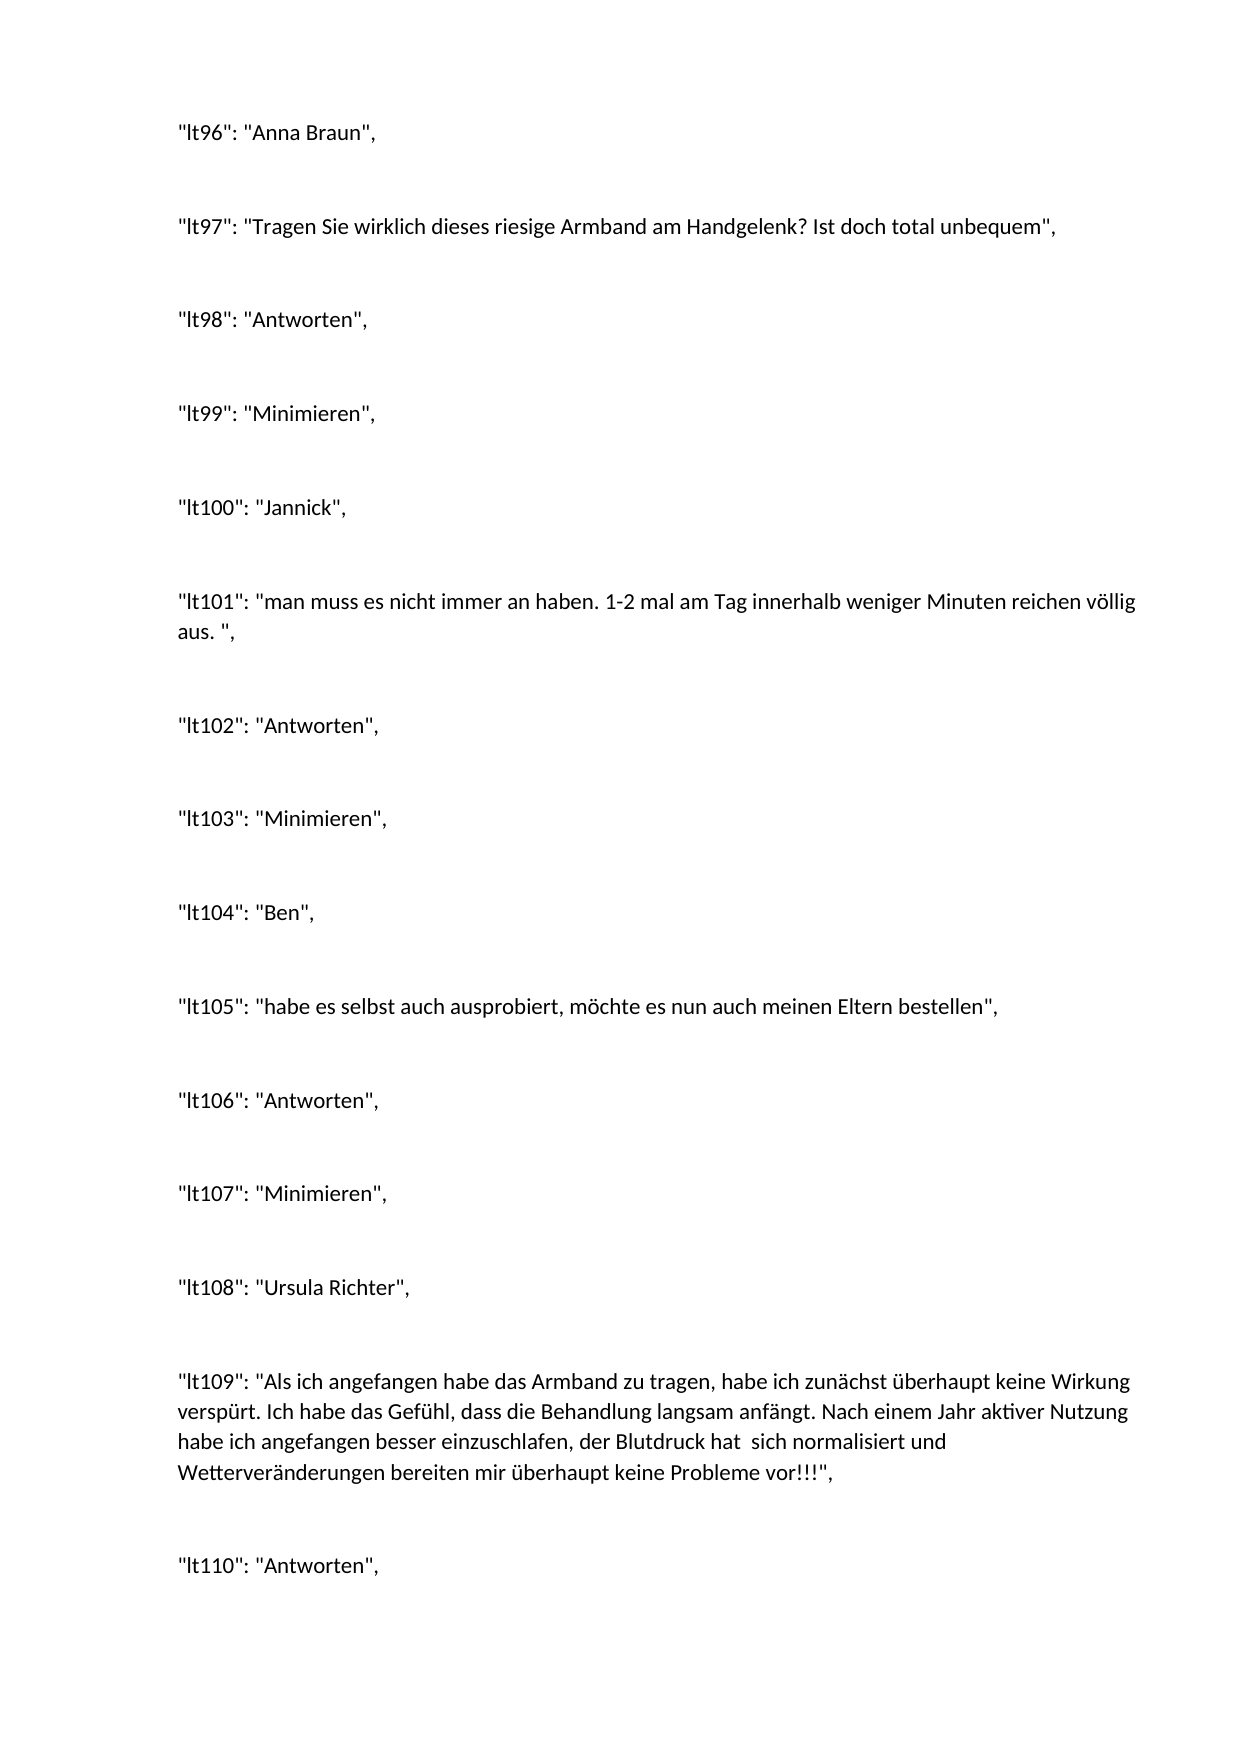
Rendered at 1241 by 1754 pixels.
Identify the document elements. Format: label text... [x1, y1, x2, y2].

text "lt96": "Anna Braun", [177, 118, 1152, 146]
text "lt99": "Minimieren", [177, 399, 1152, 427]
text "lt103": "Minimieren", [177, 804, 1152, 833]
text "lt98": "Antworten", [177, 306, 1152, 334]
text "lt106": "Antworten", [177, 1086, 1152, 1114]
text "lt104": "Ben", [177, 898, 1152, 926]
text "lt107": "Minimieren", [177, 1179, 1152, 1208]
text "lt110": "Antworten", [177, 1551, 1152, 1579]
text "lt101": "man muss es nicht immer an haben. 1-2 mal am Tag innerhalb weniger Minuten reichen völlig aus. ", [177, 587, 1152, 645]
text "lt105": "habe es selbst auch ausprobiert, möchte es nun auch meinen Eltern bestellen", [177, 992, 1152, 1020]
text "lt109": "Als ich angefangen habe das Armband zu tragen, habe ich zunächst überhaupt keine Wirkung verspürt. Ich habe das Gefühl, dass die Behandlung langsam anfängt. Nach einem Jahr aktiver Nutzung habe ich angefangen besser einzuschlafen, der Blutdruck hat sich normalisiert und Wetterveränderungen bereiten mir überhaupt keine Probleme vor!!!", [177, 1367, 1152, 1486]
text "lt97": "Tragen Sie wirklich dieses riesige Armband am Handgelenk? Ist doch total unbequem", [177, 212, 1152, 240]
text "lt108": "Ursula Richter", [177, 1273, 1152, 1301]
text "lt100": "Jannick", [177, 493, 1152, 521]
text "lt102": "Antworten", [177, 711, 1152, 739]
